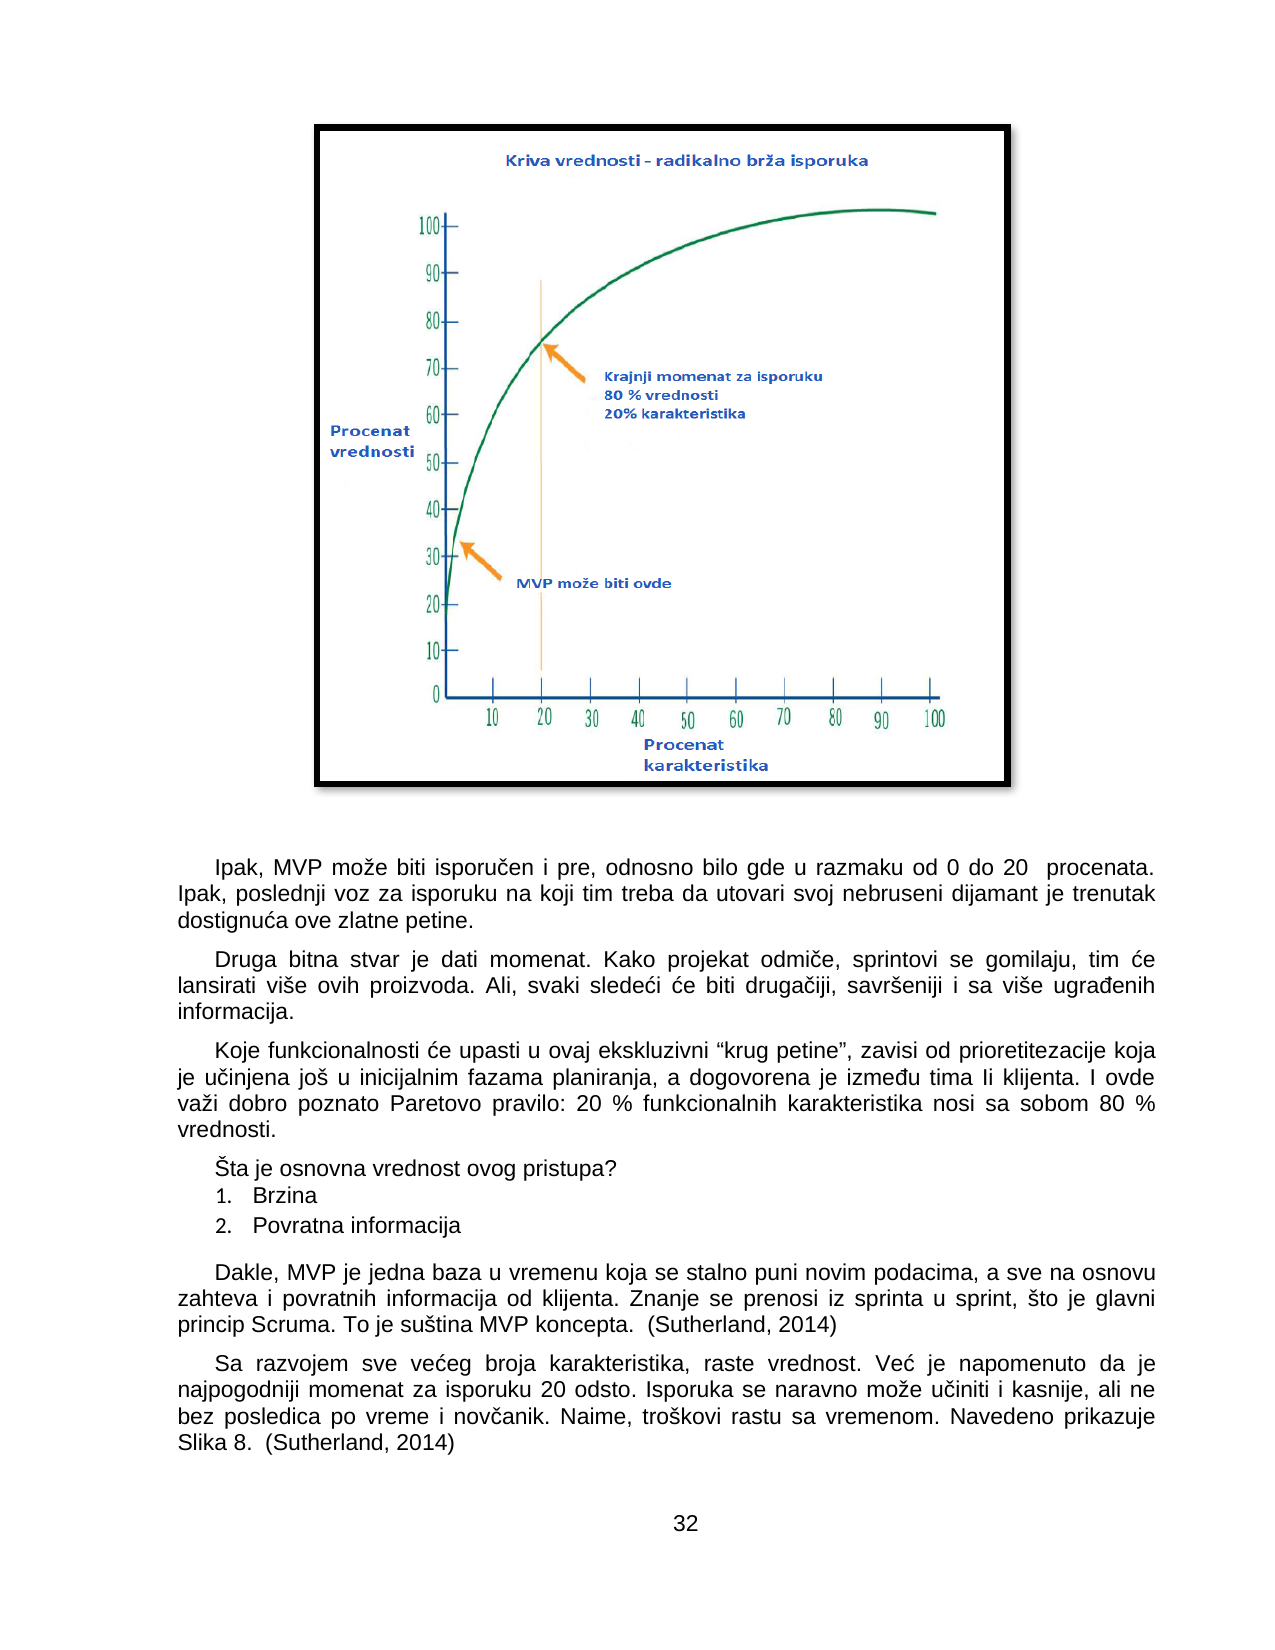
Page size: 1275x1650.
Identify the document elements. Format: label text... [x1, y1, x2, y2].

text Sa razvojem sve većeg broja karakteristika, raste vrednost. Već je napomenuto da je najpogodniji momenat za isporuku 20 odsto. Isporuka se naravno može učiniti i kasnije, ali ne bez posledica po vreme i novčanik. Naime, troškovi rastu sa vremenom. Navedeno prikazuje Slika 11. [177, 1350, 1157, 1455]
picture [320, 131, 1004, 781]
text Druga bitna stvar je dati momenat. Kako projekat odmiče, sprintovi se gomilaju, tim će lansirati više ovih proizvoda. Ali, svaki sledeći će biti drugačiji, savršeniji i sa više ugrađenih informacija. [177, 946, 1157, 1024]
text Koje funkcionalnosti će upasti u ovaj ekskluzivni “krug petine”, zavisi od prioretitezacije koja je učinjena još u inicijalnim fazama planiranja, a dogovorena je između tima Ii klijenta. I ovde važi dobro poznato Paretovo pravilo: 20 % funkcionalnih karakteristika nosi sa sobom 80 % vrednosti. [177, 1037, 1157, 1142]
text Šta je osnovna vrednost ovog pristupa? [177, 1155, 1157, 1181]
list Brzina [215, 1181, 1157, 1209]
text Dakle, MVP je jedna baza u vremenu koja se stalno puni novim podacima, a sve na osnovu zahteva i povratnih informacija od klijenta. Znanje se prenosi iz sprinta u sprint, što je glavni princip Scruma. To je suština MVP koncepta. [177, 1258, 1157, 1337]
list Povratna informacija [215, 1212, 1157, 1239]
text Ipak, MVP može biti isporučen i pre, odnosno bilo gde u razmaku od 0 do 20 procenata. Ipak, poslednji voz za isporuku na koji tim treba da utovari svoj nebruseni dijamant je trenutak dostignuća ove zlatne petine. [177, 854, 1157, 933]
